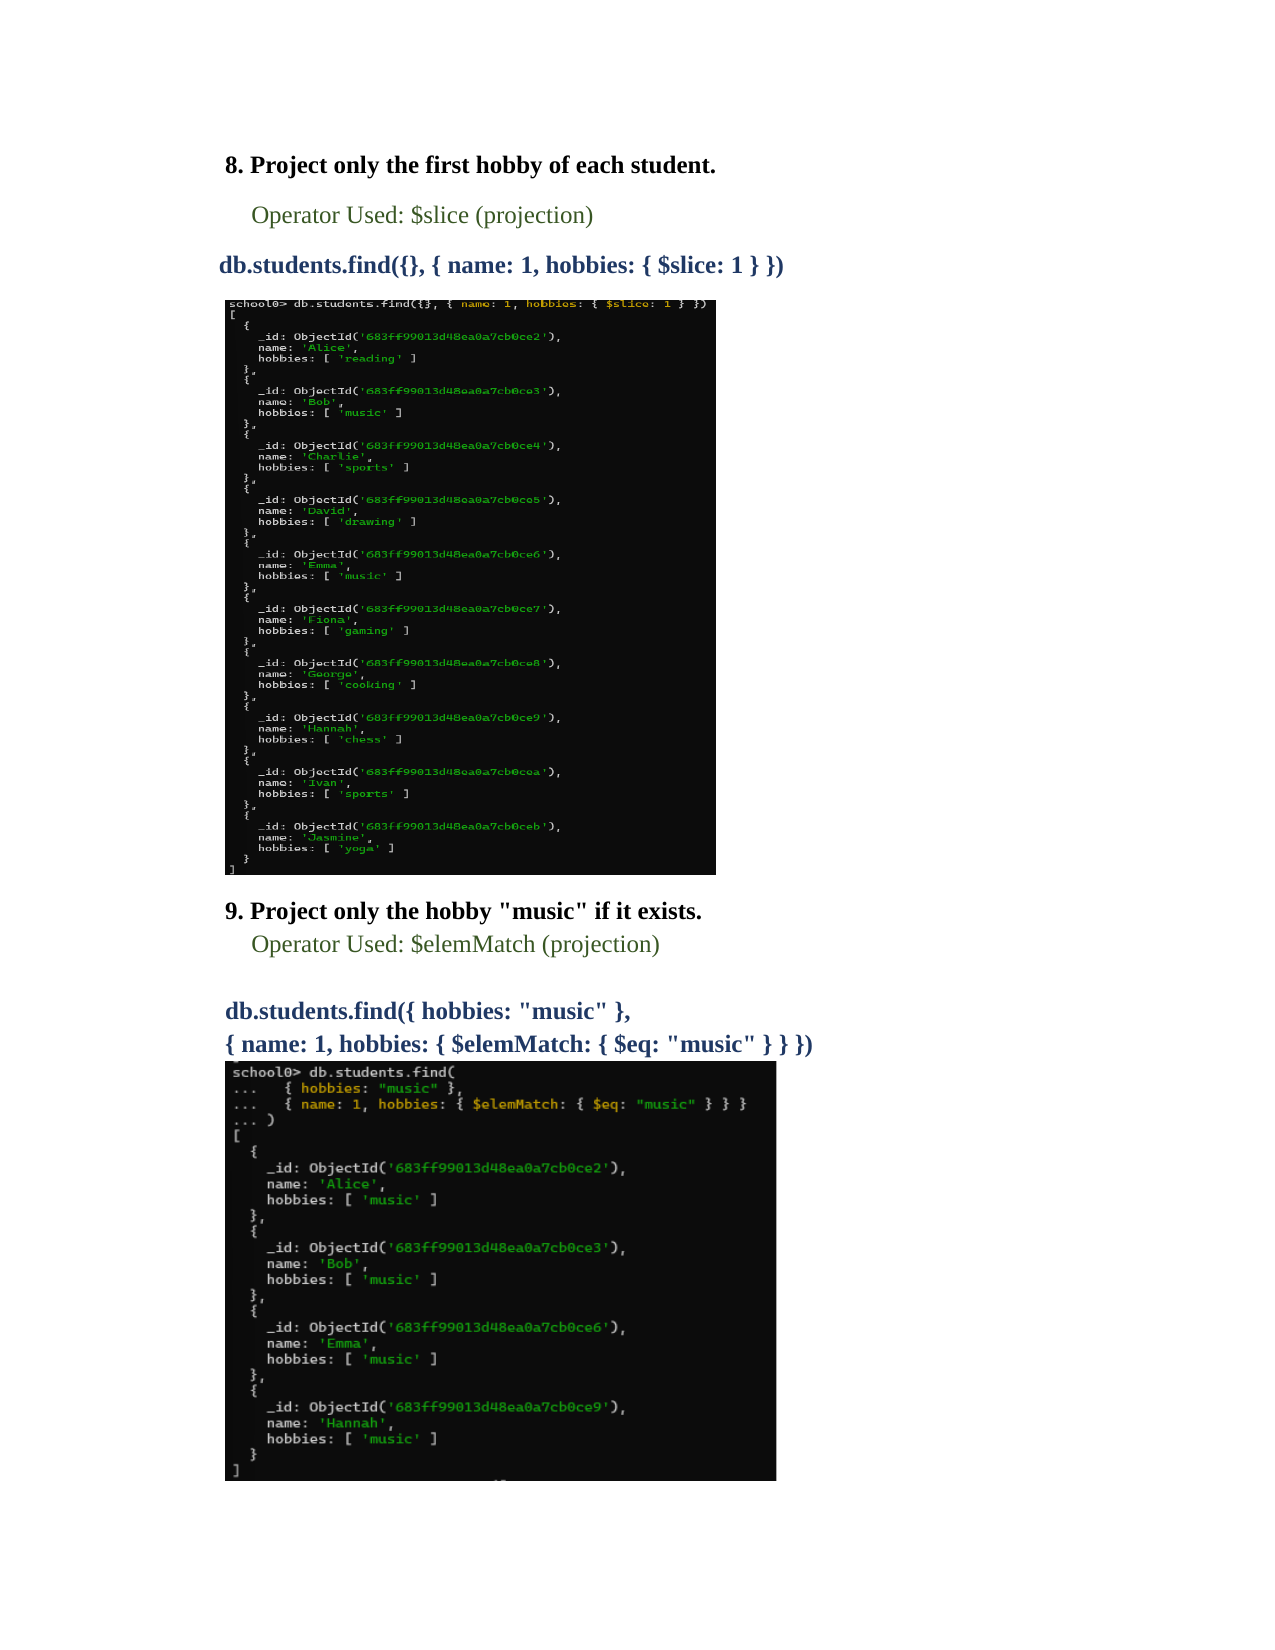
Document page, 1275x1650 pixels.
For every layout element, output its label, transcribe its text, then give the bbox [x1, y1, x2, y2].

picture [225, 300, 716, 875]
list Operator Used: $slice (projection) [225, 200, 1125, 228]
text 8. Project only the first hobby of each student. [150, 150, 1125, 179]
list db.students.find({ hobbies: "music" }, [225, 996, 1125, 1024]
picture [225, 1061, 777, 1481]
list 9. Project only the hobby "music" if it exists. [225, 896, 1125, 924]
list { name: 1, hobbies: { $elemMatch: { $eq: "music" } } }) [225, 1029, 1125, 1057]
text db.students.find({}, { name: 1, hobbies: { $slice: 1 } }) [150, 250, 1125, 279]
list Operator Used: $elemMatch (projection) [225, 929, 1125, 958]
